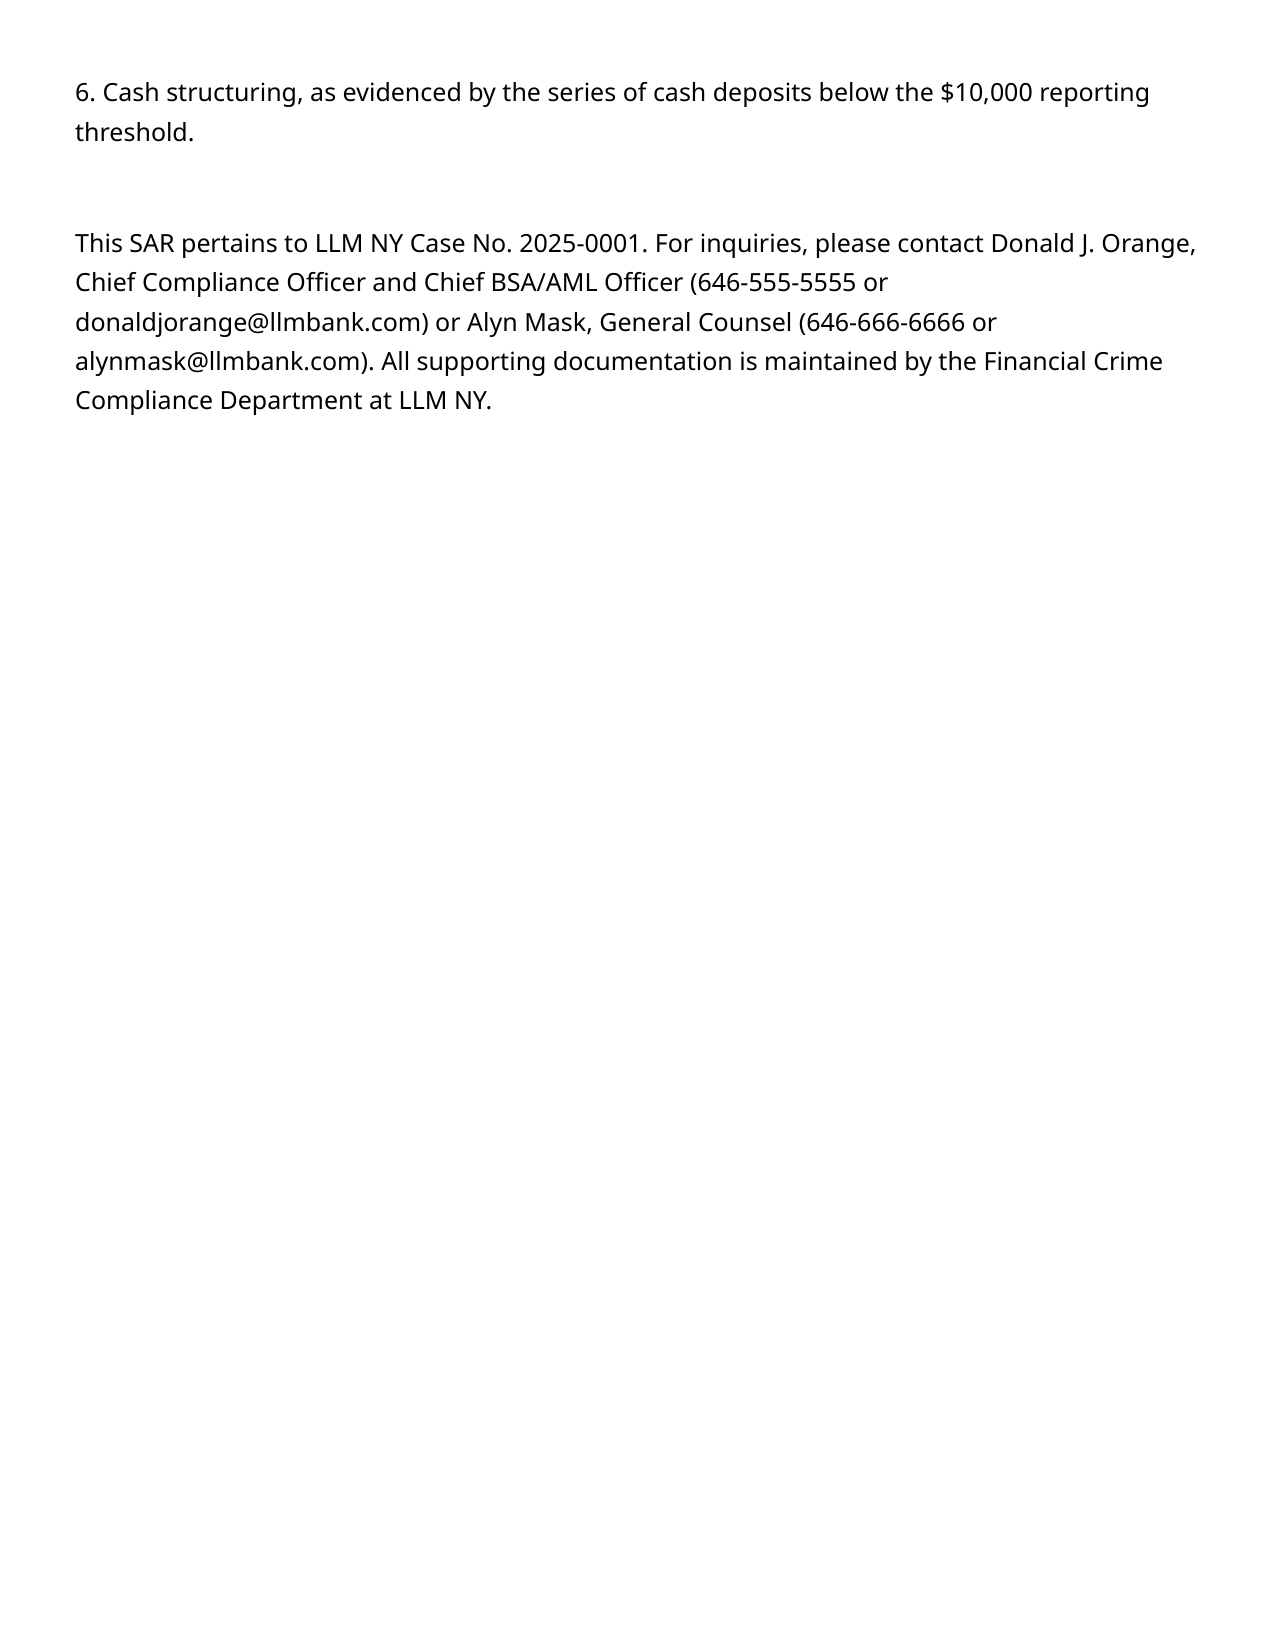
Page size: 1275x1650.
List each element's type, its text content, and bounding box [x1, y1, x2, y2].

text This SAR pertains to LLM NY Case No. 2025-0001. For inquiries, please contact Donald J. Orange, Chief Compliance Officer and Chief BSA/AML Officer (646-555-5555 or donaldjorange@llmbank.com) or Alyn Mask, General Counsel (646-666-6666 or alynmask@llmbank.com). All supporting documentation is maintained by the Financial Crime Compliance Department at LLM NY. [75, 226, 1200, 417]
text 6. Cash structuring, as evidenced by the series of cash deposits below the $10,000 reporting threshold. [75, 75, 1200, 148]
